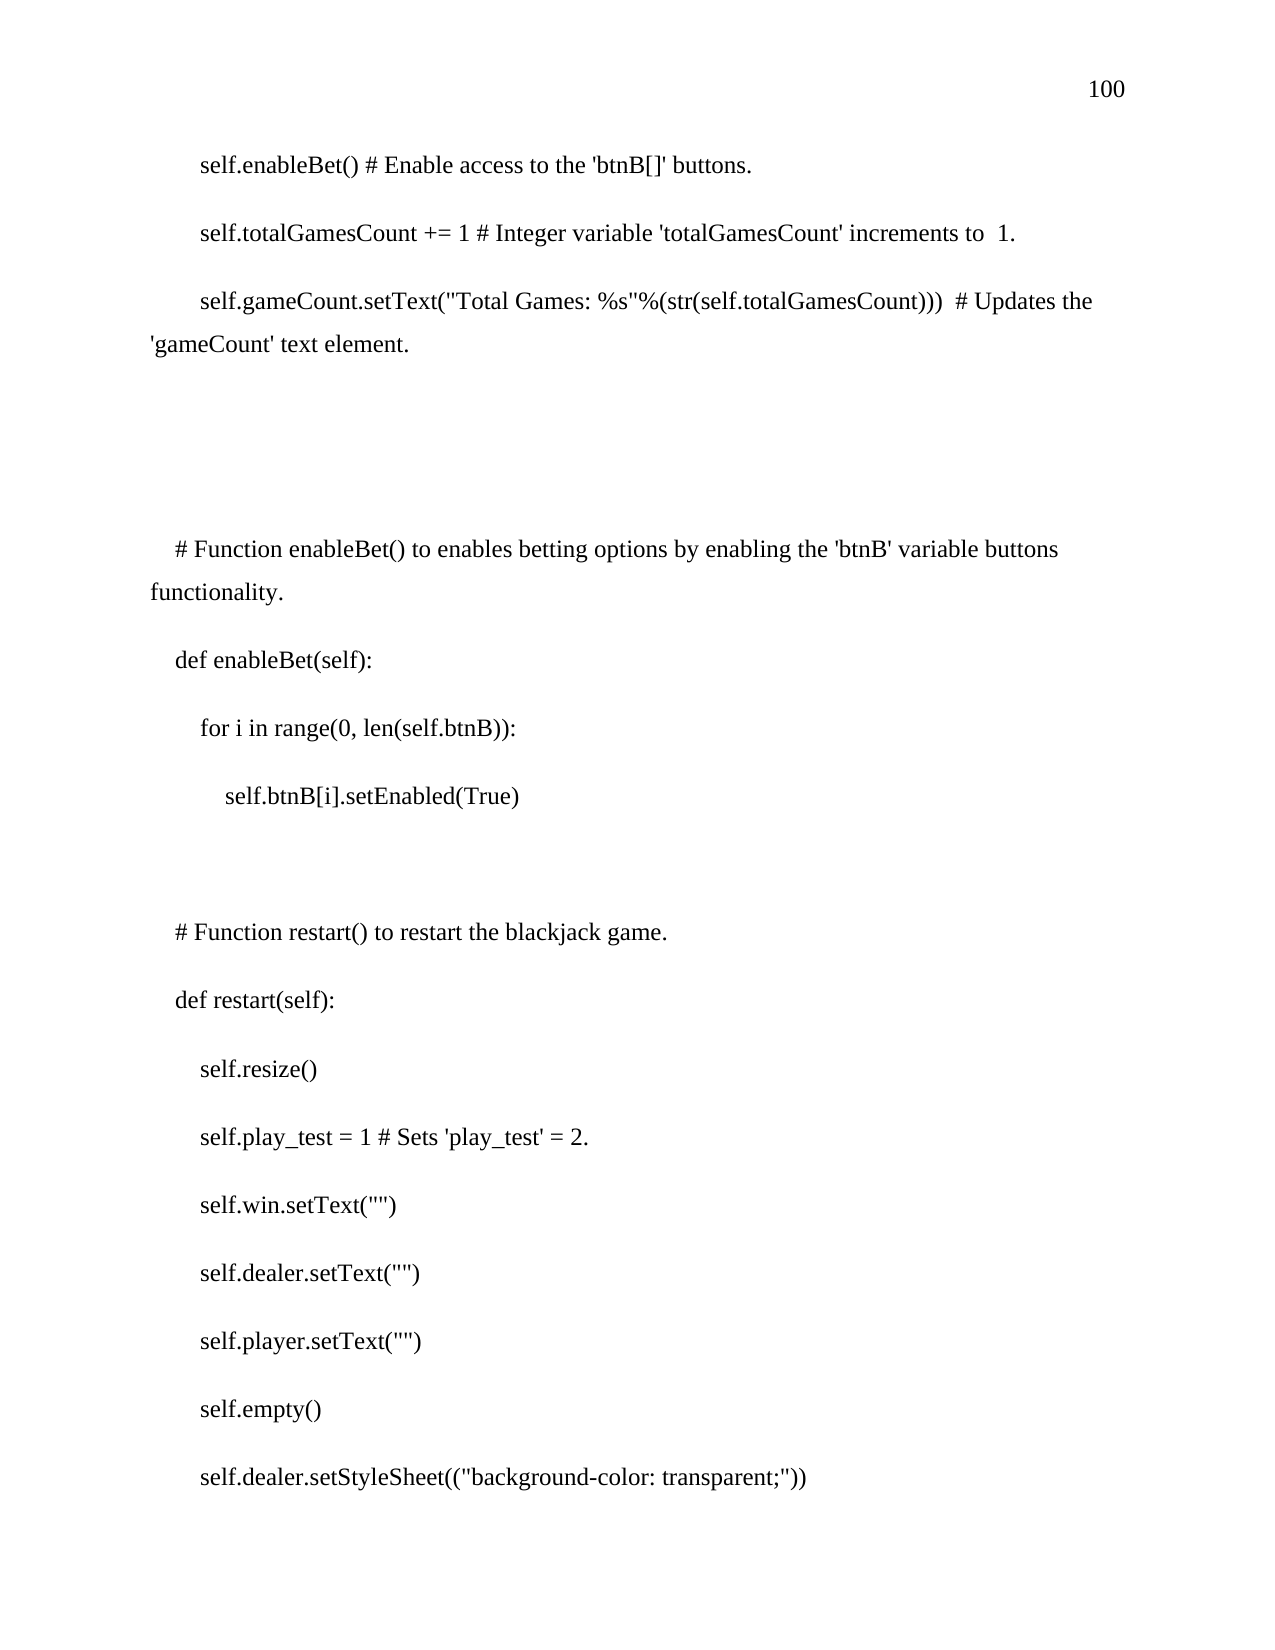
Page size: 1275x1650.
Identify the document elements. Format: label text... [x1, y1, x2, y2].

text self.play_test = 1 # Sets 'play_test' = 2. [150, 1122, 1125, 1151]
text self.empty() [150, 1394, 1125, 1423]
text def restart(self): [150, 986, 1125, 1014]
text self.gameCount.setText("Total Games: %s"%(str(self.totalGamesCount))) # Updates the 'gameCount' text element. [150, 286, 1125, 358]
text def enableBet(self): [150, 645, 1125, 674]
text self.btnB[i].setEnabled(True) [150, 781, 1125, 810]
text self.win.setText("") [150, 1190, 1125, 1219]
text self.totalGamesCount += 1 # Integer variable 'totalGamesCount' increments to 1. [150, 218, 1125, 247]
text self.dealer.setText("") [150, 1258, 1125, 1287]
text self.resize() [150, 1054, 1125, 1082]
text self.player.setText("") [150, 1326, 1125, 1355]
text self.enableBet() # Enable access to the 'btnB[]' buttons. [150, 150, 1125, 179]
text for i in range(0, len(self.btnB)): [150, 713, 1125, 742]
text # Function enableBet() to enables betting options by enabling the 'btnB' variable buttons functionality. [150, 534, 1125, 606]
text # Function restart() to restart the blackjack game. [150, 917, 1125, 946]
text self.dealer.setStyleSheet(("background-color: transparent;")) [150, 1462, 1125, 1491]
